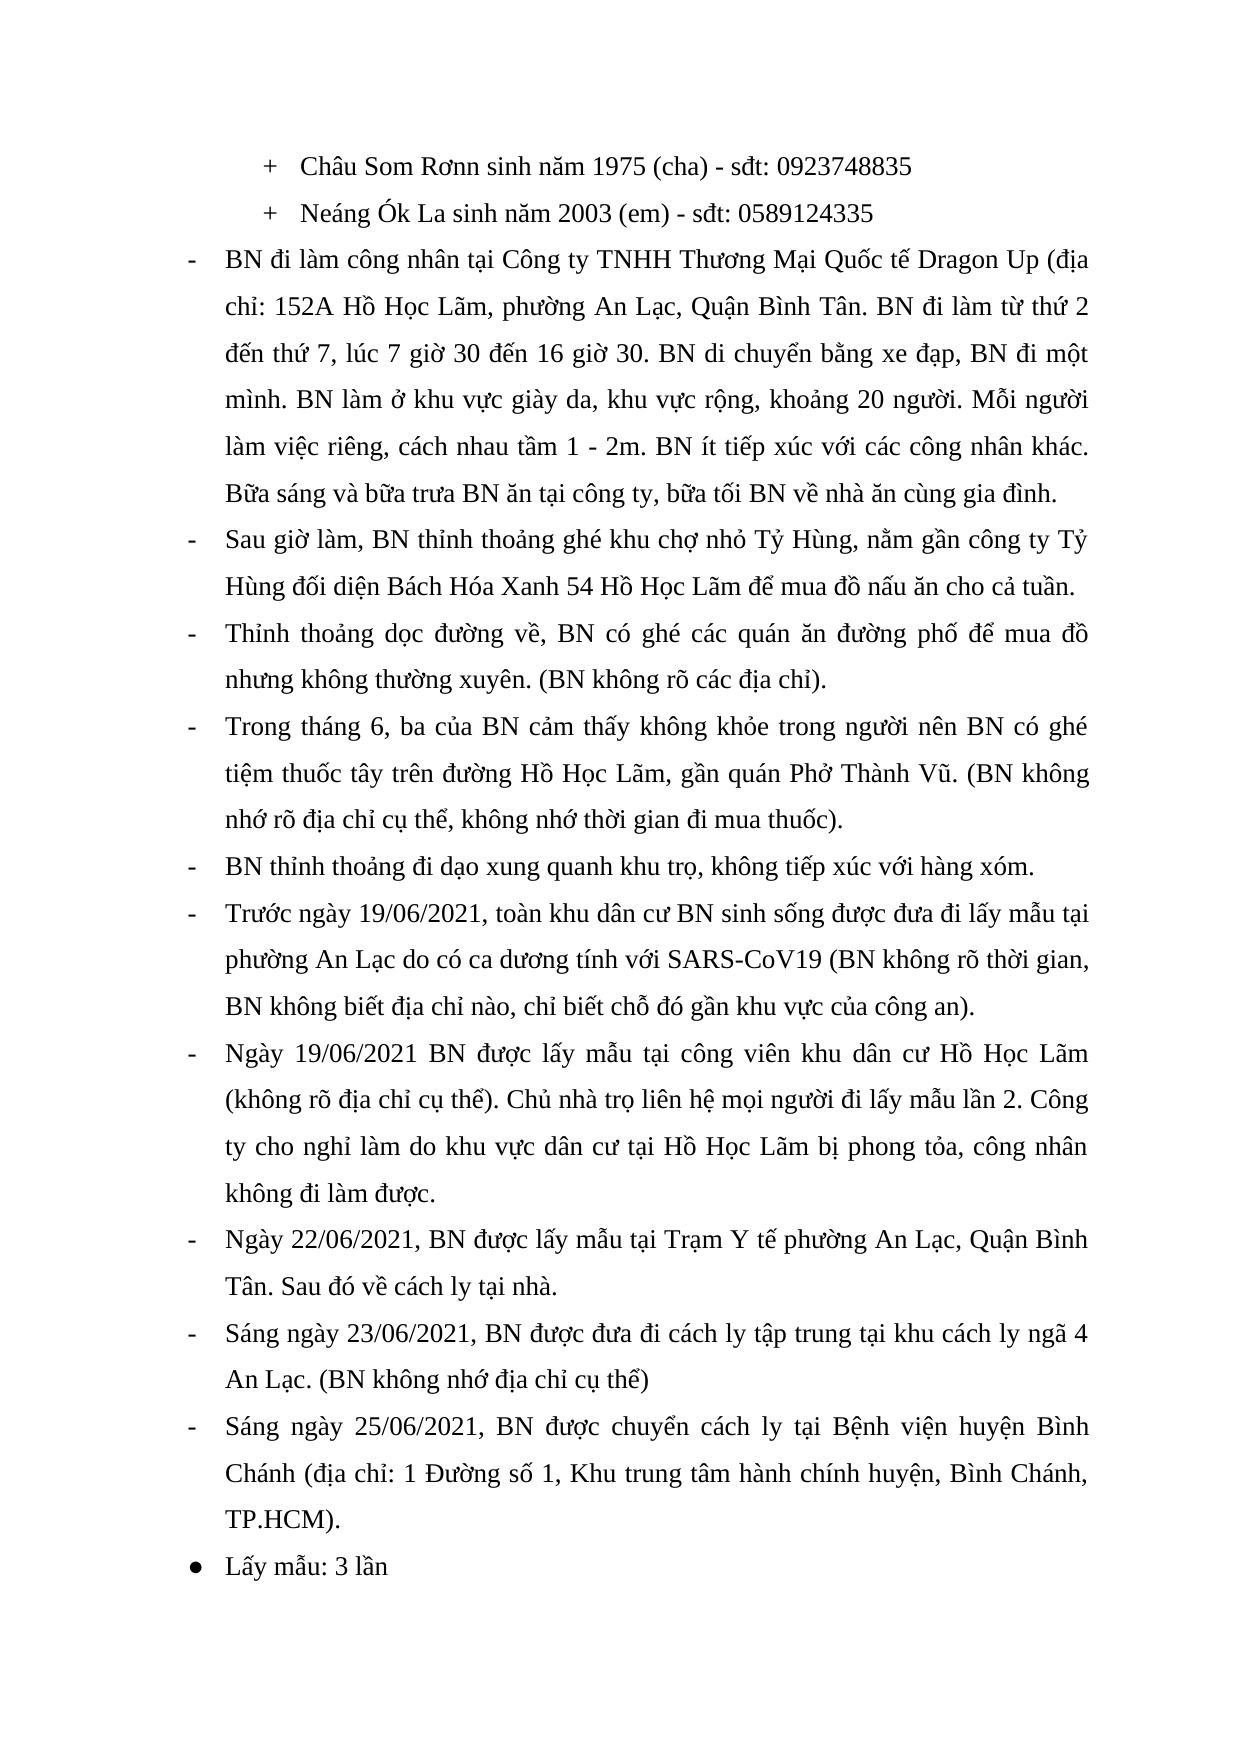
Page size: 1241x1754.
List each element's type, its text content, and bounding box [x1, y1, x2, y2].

list Sáng ngày 25/06/2021, BN được chuyển cách ly tại Bệnh viện huyện Bình Chánh (địa chỉ: 1 Đường số 1, Khu trung tâm hành chính huyện, Bình Chánh, TP.HCM). [187, 1410, 1090, 1534]
list Sau giờ làm, BN thỉnh thoảng ghé khu chợ nhỏ Tỷ Hùng, nằm gần công ty Tỷ Hùng đối diện Bách Hóa Xanh 54 Hồ Học Lãm để mua đồ nấu ăn cho cả tuần. [187, 523, 1090, 601]
list Thỉnh thoảng dọc đường về, BN có ghé các quán ăn đường phố để mua đồ nhưng không thường xuyên. (BN không rõ các địa chỉ). [187, 617, 1090, 694]
list Trước ngày 19/06/2021, toàn khu dân cư BN sinh sống được đưa đi lấy mẫu tại phường An Lạc do có ca dương tính với SARS-CoV19 (BN không rõ thời gian, BN không biết địa chỉ nào, chỉ biết chỗ đó gần khu vực của công an). [187, 897, 1090, 1021]
list Trong tháng 6, ba của BN cảm thấy không khỏe trong người nên BN có ghé tiệm thuốc tây trên đường Hồ Học Lãm, gần quán Phở Thành Vũ. (BN không nhớ rõ địa chỉ cụ thể, không nhớ thời gian đi mua thuốc). [187, 710, 1090, 834]
list Neáng Ók La sinh năm 2003 (em) - sđt: 0589124335 [262, 197, 1090, 228]
list Ngày 22/06/2021, BN được lấy mẫu tại Trạm Y tế phường An Lạc, Quận Bình Tân. Sau đó về cách ly tại nhà. [187, 1223, 1090, 1301]
list BN thỉnh thoảng đi dạo xung quanh khu trọ, không tiếp xúc với hàng xóm. [187, 850, 1090, 881]
list Châu Som Rơnn sinh năm 1975 (cha) - sđt: 0923748835 [262, 150, 1090, 181]
list BN đi làm công nhân tại Công ty TNHH Thương Mại Quốc tế Dragon Up (địa chỉ: 152A Hồ Học Lãm, phường An Lạc, Quận Bình Tân. BN đi làm từ thứ 2 đến thứ 7, lúc 7 giờ 30 đến 16 giờ 30. BN di chuyển bằng xe đạp, BN đi một mình. BN làm ở khu vực giày da, khu vực rộng, khoảng 20 người. Mỗi người làm việc riêng, cách nhau tầm 1 - 2m. BN ít tiếp xúc với các công nhân khác. Bữa sáng và bữa trưa BN ăn tại công ty, bữa tối BN về nhà ăn cùng gia đình. [187, 243, 1090, 508]
list Ngày 19/06/2021 BN được lấy mẫu tại công viên khu dân cư Hồ Học Lãm (không rõ địa chỉ cụ thể). Chủ nhà trọ liên hệ mọi người đi lấy mẫu lần 2. Công ty cho nghỉ làm do khu vực dân cư tại Hồ Học Lãm bị phong tỏa, công nhân không đi làm được. [187, 1037, 1090, 1208]
list Sáng ngày 23/06/2021, BN được đưa đi cách ly tập trung tại khu cách ly ngã 4 An Lạc. (BN không nhớ địa chỉ cụ thể) [187, 1317, 1090, 1394]
list Lấy mẫu: 3 lần [187, 1550, 1090, 1581]
